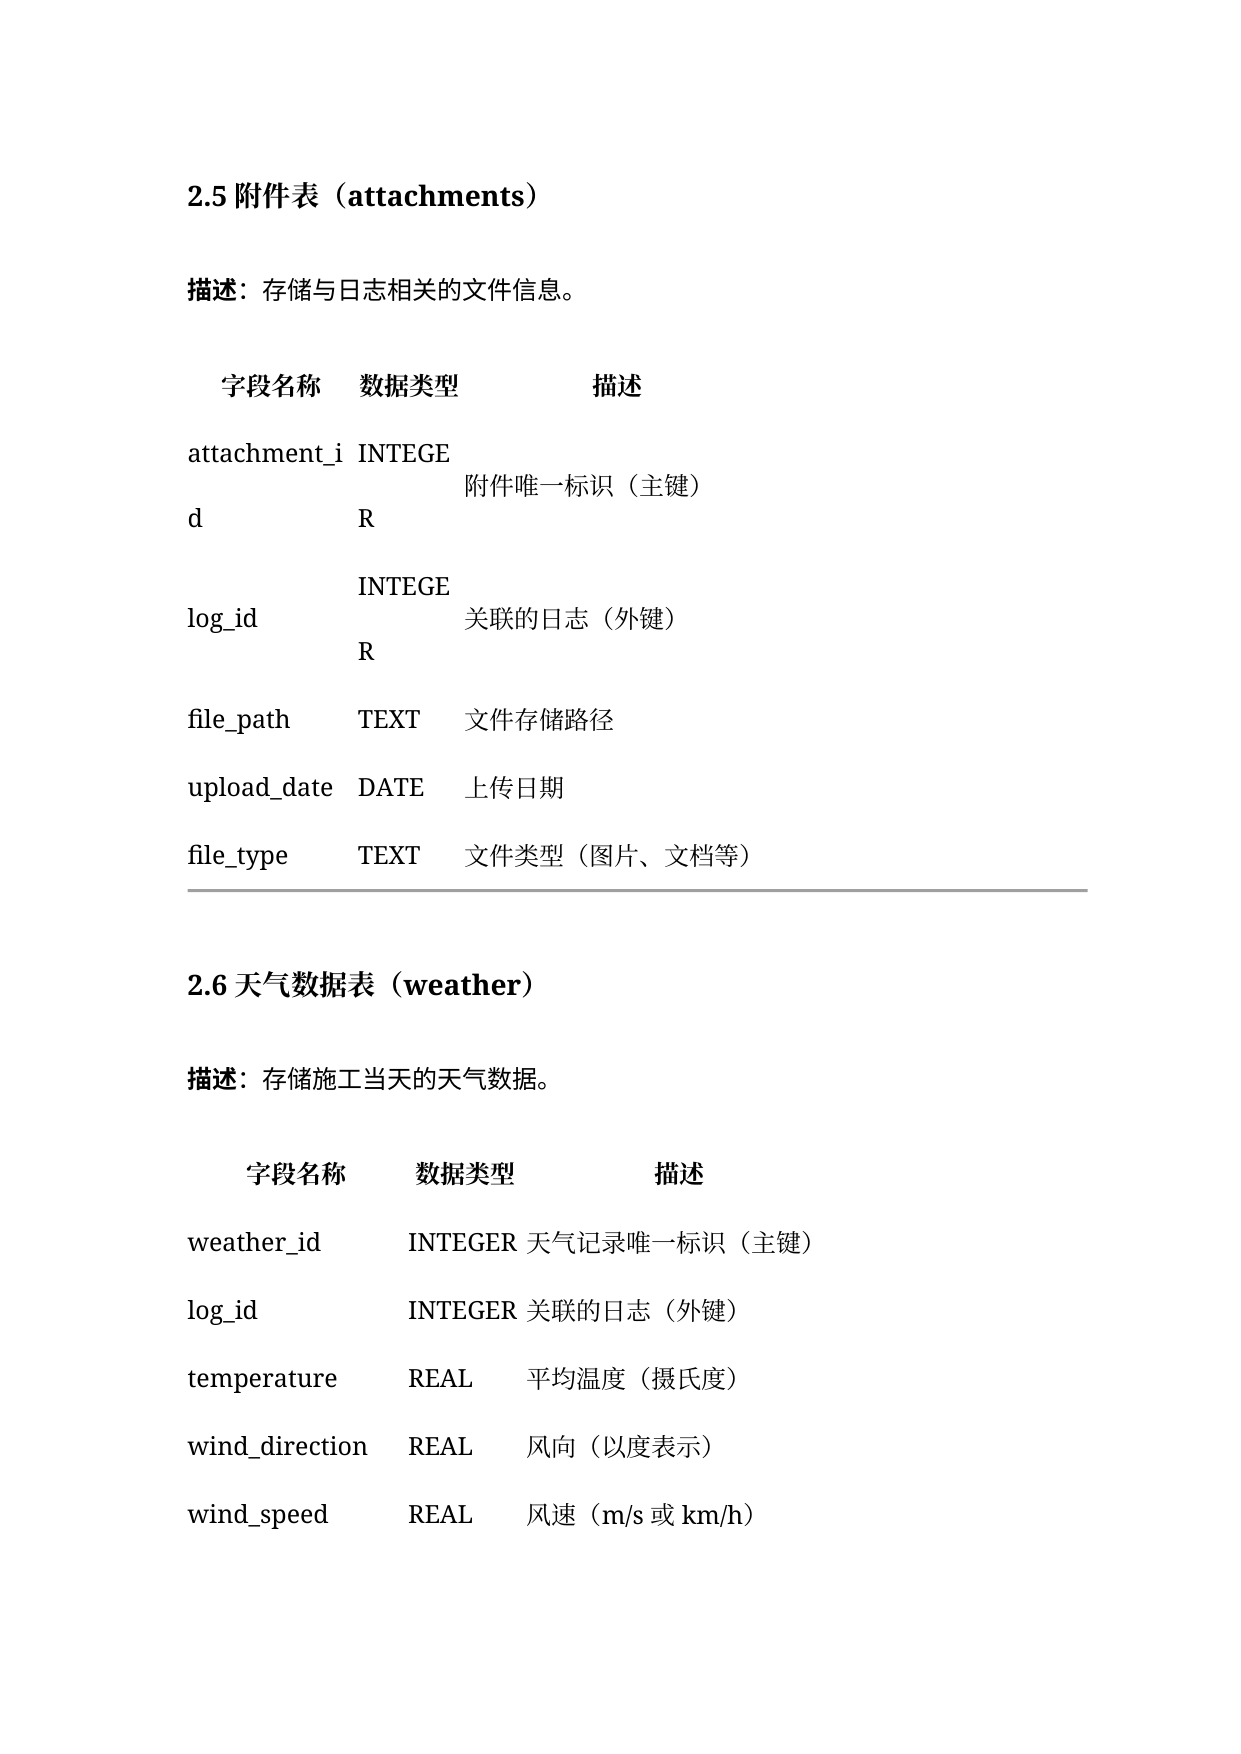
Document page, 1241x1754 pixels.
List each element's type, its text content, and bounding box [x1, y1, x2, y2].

table_cell INTEGER [406, 1207, 525, 1275]
table_header 字段名称 [186, 1139, 406, 1207]
table_cell 平均温度（摄氏度） [525, 1344, 833, 1412]
table_header 描述 [463, 350, 771, 418]
table_cell DATE [356, 753, 463, 821]
table_cell file_type [186, 821, 356, 889]
table_cell INTEGER [356, 552, 463, 685]
table_cell 文件存储路径 [463, 685, 771, 753]
table_cell INTEGER [406, 1275, 525, 1343]
table_cell 关联的日志（外键） [525, 1275, 833, 1343]
table_header 数据类型 [406, 1139, 525, 1207]
table_cell temperature [186, 1344, 406, 1412]
table_cell REAL [406, 1344, 525, 1412]
table_cell 风速（m/s 或 km/h） [525, 1480, 833, 1548]
table_cell 关联的日志（外键） [463, 552, 771, 685]
table_header 数据类型 [356, 350, 463, 418]
table_cell upload_date [186, 753, 356, 821]
table_cell 文件类型（图片、文档等） [463, 821, 771, 889]
table_cell file_path [186, 685, 356, 753]
table_cell REAL [406, 1412, 525, 1480]
table_cell 附件唯一标识（主键） [463, 419, 771, 552]
table_cell 上传日期 [463, 753, 771, 821]
table_cell weather_id [186, 1207, 406, 1275]
subtitle 2.5 附件表（attachments） [187, 162, 1053, 227]
table_cell wind_speed [186, 1480, 406, 1548]
table_cell TEXT [356, 821, 463, 889]
table_cell 风向（以度表示） [525, 1412, 833, 1480]
table_cell log_id [186, 552, 356, 685]
table_cell log_id [186, 1275, 406, 1343]
table_cell 天气记录唯一标识（主键） [525, 1207, 833, 1275]
text 描述：存储与日志相关的文件信息。 [187, 256, 1053, 321]
table_cell INTEGER [356, 419, 463, 552]
table_cell REAL [406, 1480, 525, 1548]
subtitle 2.6 天气数据表（weather） [187, 951, 1053, 1016]
text 描述：存储施工当天的天气数据。 [187, 1045, 1053, 1110]
table_cell TEXT [356, 685, 463, 753]
table_header 字段名称 [186, 350, 356, 418]
table_cell wind_direction [186, 1412, 406, 1480]
table_header 描述 [525, 1139, 833, 1207]
table_cell attachment_id [186, 419, 356, 552]
